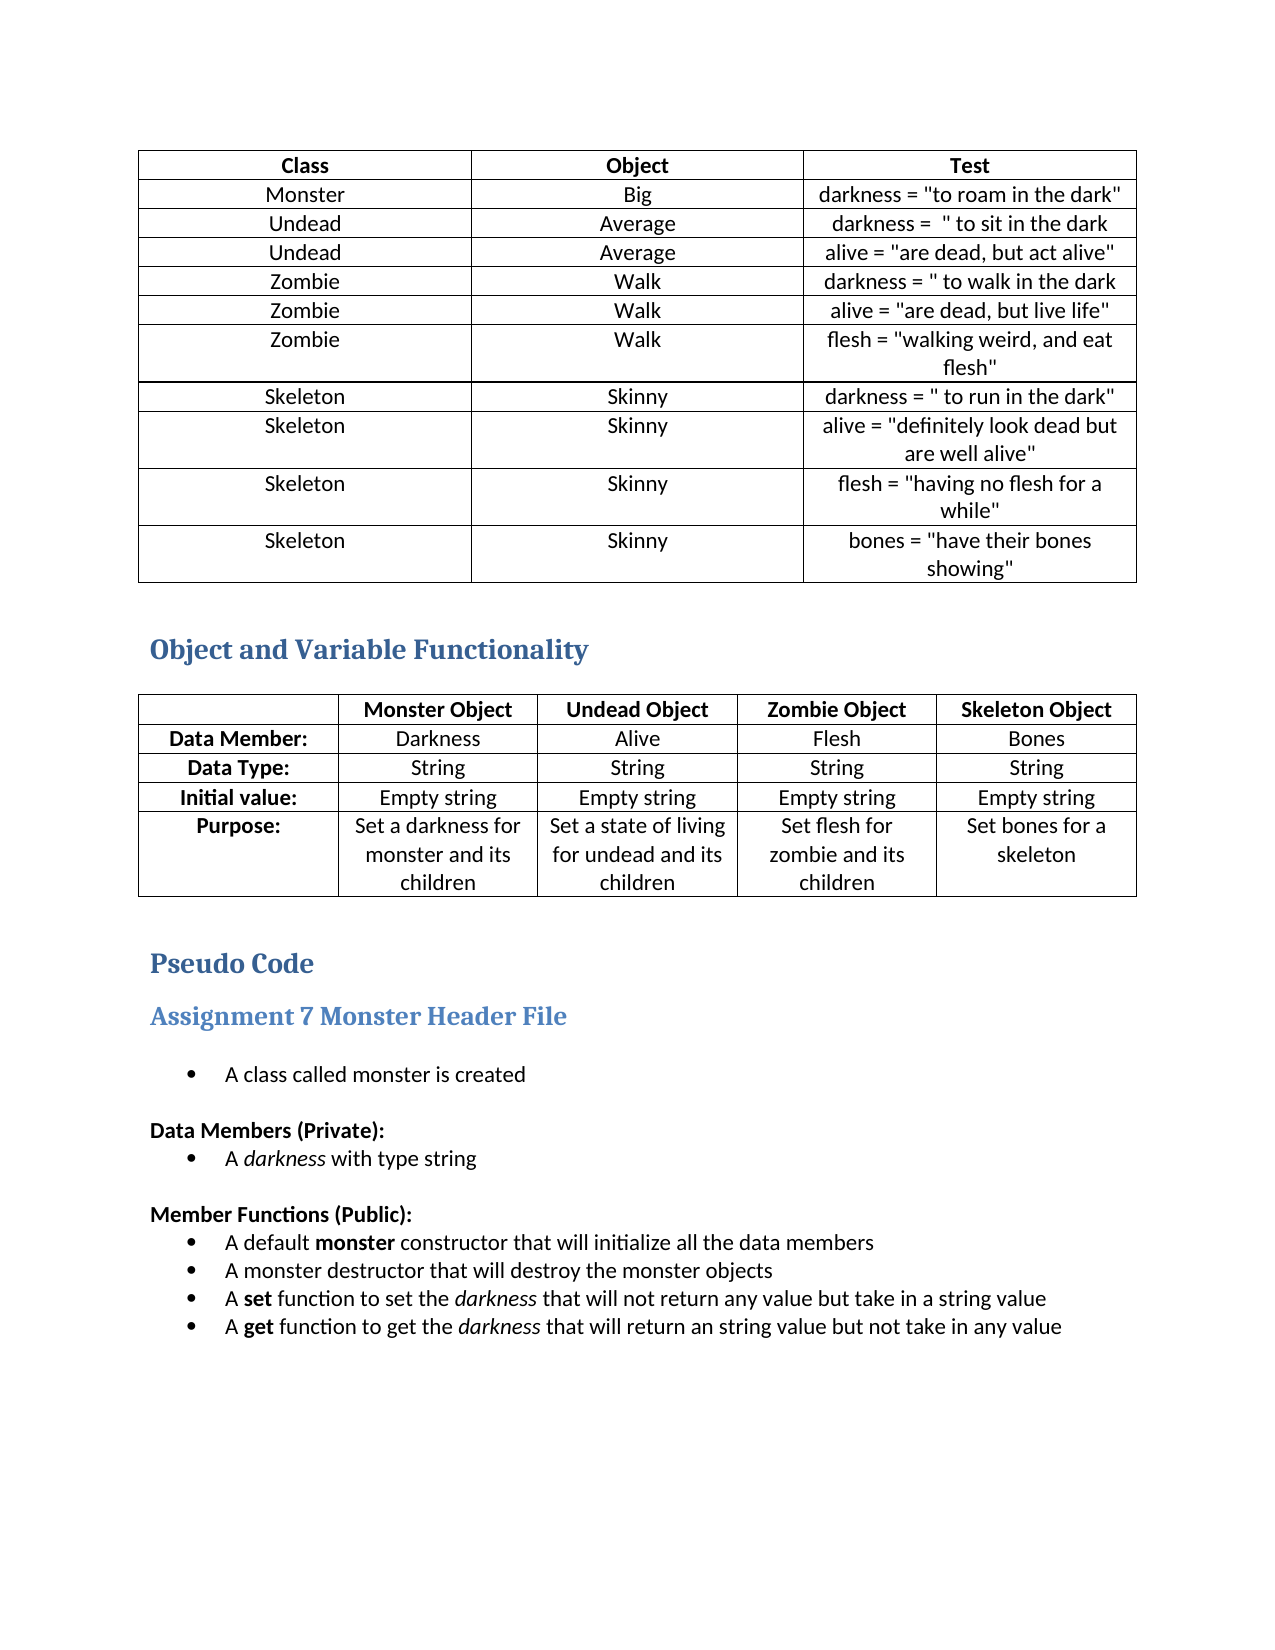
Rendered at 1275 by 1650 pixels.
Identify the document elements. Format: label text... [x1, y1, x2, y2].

table_cell alive = "definitely look dead but are well alive" [804, 412, 1136, 468]
table_cell String [738, 754, 936, 782]
table_cell Empty string [538, 783, 737, 811]
table_cell Skinny [472, 412, 803, 468]
table_cell flesh = "having no flesh for a while" [804, 469, 1136, 525]
table_cell Skeleton [139, 526, 471, 582]
list A get function to get the darkness that will return an string value but not take in any value [187, 1312, 1125, 1341]
table_cell Purpose: [139, 812, 338, 896]
table_cell alive = "are dead, but act alive" [804, 238, 1136, 266]
table_header Test [804, 151, 1136, 179]
table_cell Zombie [139, 267, 471, 295]
table_cell darkness = "to roam in the dark" [804, 180, 1136, 208]
subtitle Assignment 7 Monster Header File [150, 1001, 1125, 1032]
table_cell darkness = " to sit in the dark [804, 209, 1136, 237]
table_cell Empty string [738, 783, 936, 811]
table_cell Skeleton [139, 469, 471, 525]
table_cell Initial value: [139, 783, 338, 811]
table_cell String [937, 754, 1136, 782]
table_cell Big [472, 180, 803, 208]
table_cell Zombie [139, 296, 471, 324]
table_cell Set a state of living for undead and its children [538, 812, 737, 896]
text Member Functions (Public): [150, 1200, 1125, 1228]
table_cell darkness = " to run in the dark" [804, 383, 1136, 411]
table_cell Empty string [937, 783, 1136, 811]
table_cell Skinny [472, 383, 803, 411]
table_cell Walk [472, 267, 803, 295]
table_header [139, 695, 338, 723]
table_cell String [339, 754, 537, 782]
table_cell Bones [937, 725, 1136, 752]
subtitle Pseudo Code [150, 947, 1125, 980]
table_cell Darkness [339, 725, 537, 752]
table_cell Skeleton [139, 412, 471, 468]
table_cell Set flesh for zombie and its children [738, 812, 936, 896]
table_cell bones = "have their bones showing" [804, 526, 1136, 582]
table_cell Data Member: [139, 725, 338, 752]
text Data Members (Private): [150, 1116, 1125, 1144]
table_cell Skinny [472, 469, 803, 525]
table_cell String [538, 754, 737, 782]
table_cell Walk [472, 325, 803, 381]
table_cell Empty string [339, 783, 537, 811]
table_cell Flesh [738, 725, 936, 752]
table_header Monster Object [339, 695, 537, 723]
table_cell Data Type: [139, 754, 338, 782]
table_cell Alive [538, 725, 737, 752]
list A darkness with type string [187, 1144, 1125, 1172]
table_cell darkness = " to walk in the dark [804, 267, 1136, 295]
table_cell flesh = "walking weird, and eat flesh" [804, 325, 1136, 381]
table_cell Set a darkness for monster and its children [339, 812, 537, 896]
table_header Object [472, 151, 803, 179]
table_cell Monster [139, 180, 471, 208]
table_cell Skeleton [139, 383, 471, 411]
list A monster destructor that will destroy the monster objects [187, 1256, 1125, 1284]
table_cell Undead [139, 238, 471, 266]
table_cell alive = "are dead, but live life" [804, 296, 1136, 324]
table_cell Walk [472, 296, 803, 324]
list A set function to set the darkness that will not return any value but take in a string value [187, 1284, 1125, 1312]
table_cell Skinny [472, 526, 803, 582]
table_header Class [139, 151, 471, 179]
table_header Undead Object [538, 695, 737, 723]
list A default monster constructor that will initialize all the data members [187, 1228, 1125, 1256]
table_header Skeleton Object [937, 695, 1136, 723]
table_cell Set bones for a skeleton [937, 812, 1136, 896]
table_cell Undead [139, 209, 471, 237]
list A class called monster is created [187, 1060, 1125, 1088]
table_cell Average [472, 209, 803, 237]
table_cell Zombie [139, 325, 471, 381]
table_header Zombie Object [738, 695, 936, 723]
subtitle Object and Variable Functionality [150, 633, 1125, 666]
table_cell Average [472, 238, 803, 266]
